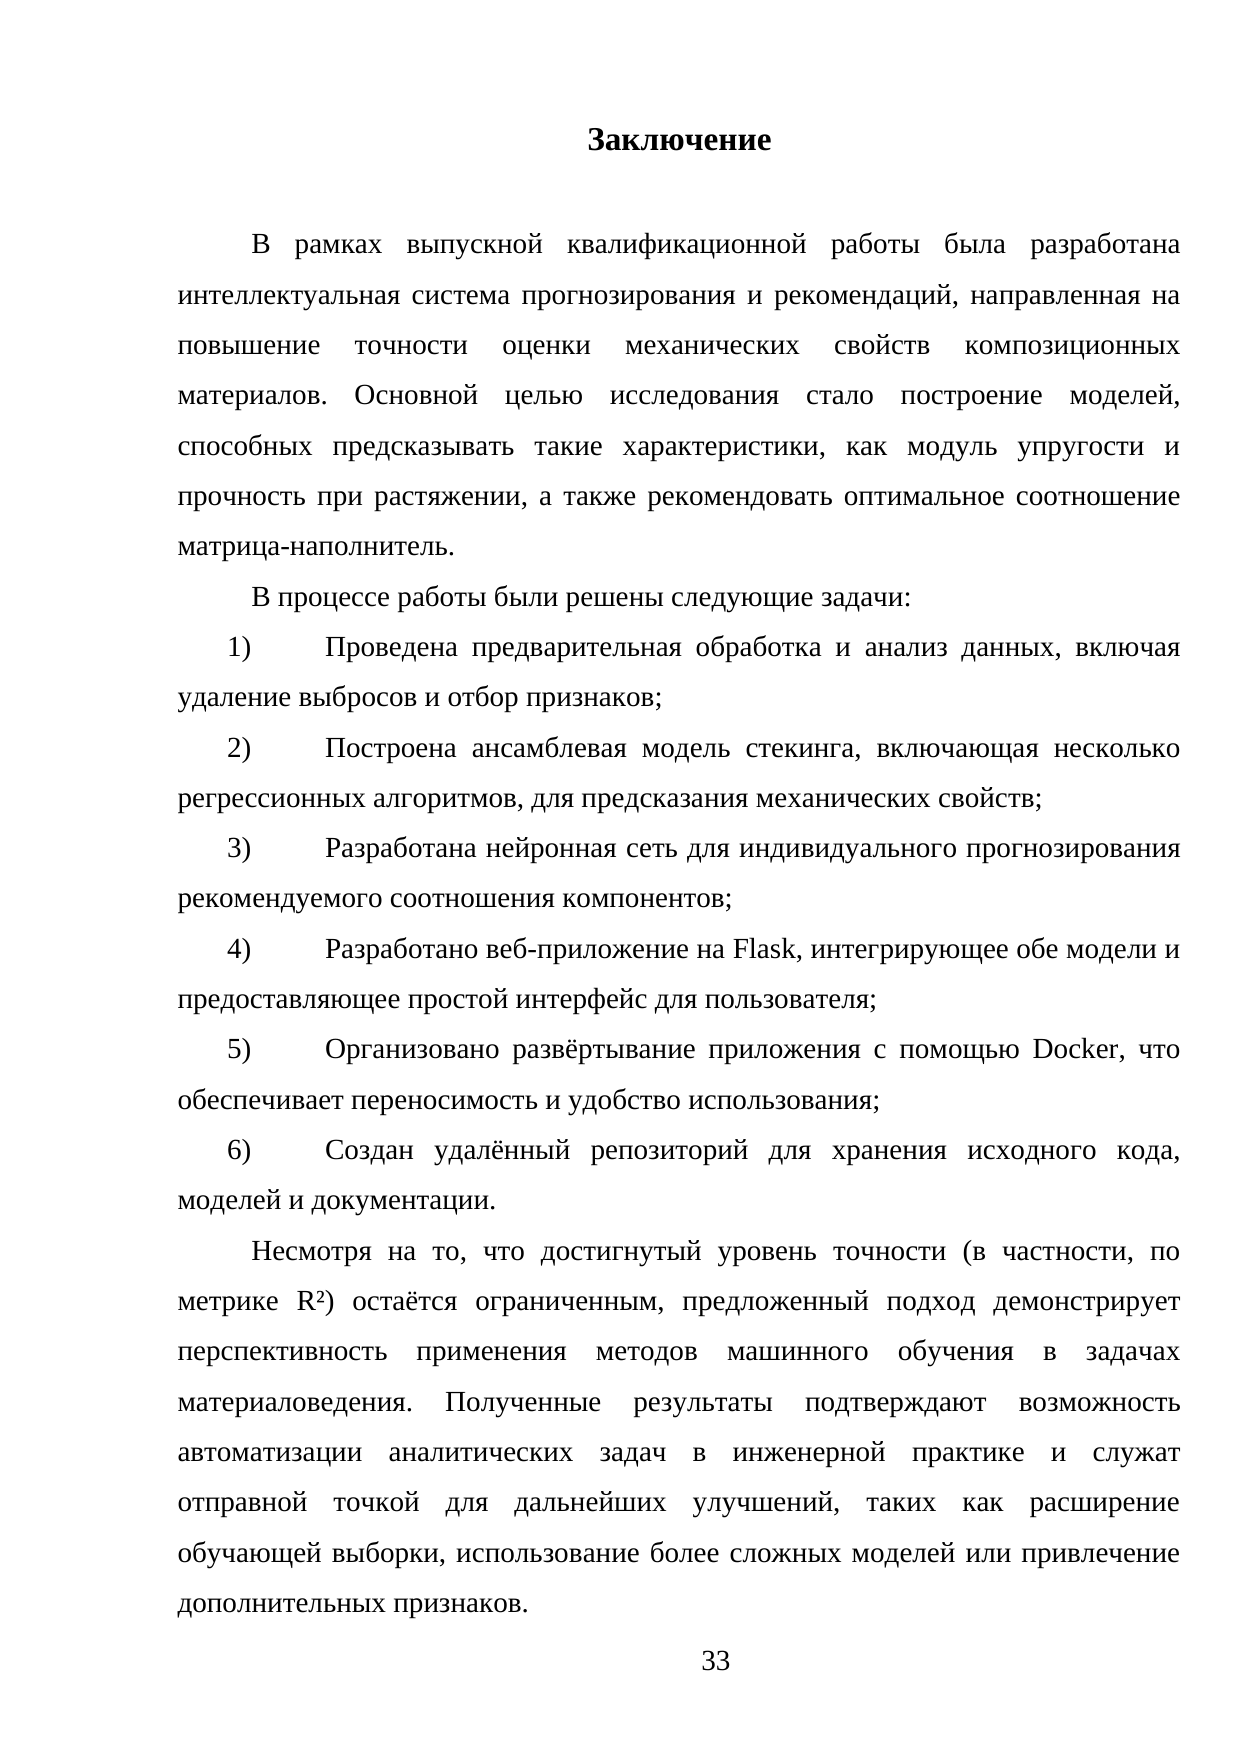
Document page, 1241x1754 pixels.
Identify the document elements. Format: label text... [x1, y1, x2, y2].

list Разработано веб-приложение на Flask, интегрирующее обе модели и предоставляющее простой интерфейс для пользователя; [177, 931, 1181, 1015]
text Несмотря на то, что достигнутый уровень точности (в частности, по метрике R²) остаётся ограниченным, предложенный подход демонстрирует перспективность применения методов машинного обучения в задачах материаловедения. Полученные результаты подтверждают возможность автоматизации аналитических задач в инженерной практике и служат отправной точкой для дальнейших улучшений, таких как расширение обучающей выборки, использование более сложных моделей или привлечение дополнительных признаков. [177, 1233, 1181, 1618]
list Создан удалённый репозиторий для хранения исходного кода, моделей и документации. [177, 1132, 1181, 1216]
subtitle Заключение [177, 119, 1181, 157]
text В рамках выпускной квалификационной работы была разработана интеллектуальная система прогнозирования и рекомендаций, направленная на повышение точности оценки механических свойств композиционных материалов. Основной целью исследования стало построение моделей, способных предсказывать такие характеристики, как модуль упругости и прочность при растяжении, а также рекомендовать оптимальное соотношение матрица-наполнитель. [177, 227, 1181, 562]
list Проведена предварительная обработка и анализ данных, включая удаление выбросов и отбор признаков; [177, 629, 1181, 713]
list Разработана нейронная сеть для индивидуального прогнозирования рекомендуемого соотношения компонентов; [177, 830, 1181, 914]
list Организовано развёртывание приложения с помощью Docker, что обеспечивает переносимость и удобство использования; [177, 1032, 1181, 1115]
text В процессе работы были решены следующие задачи: [177, 579, 1181, 612]
list Построена ансамблевая модель стекинга, включающая несколько регрессионных алгоритмов, для предсказания механических свойств; [177, 730, 1181, 813]
